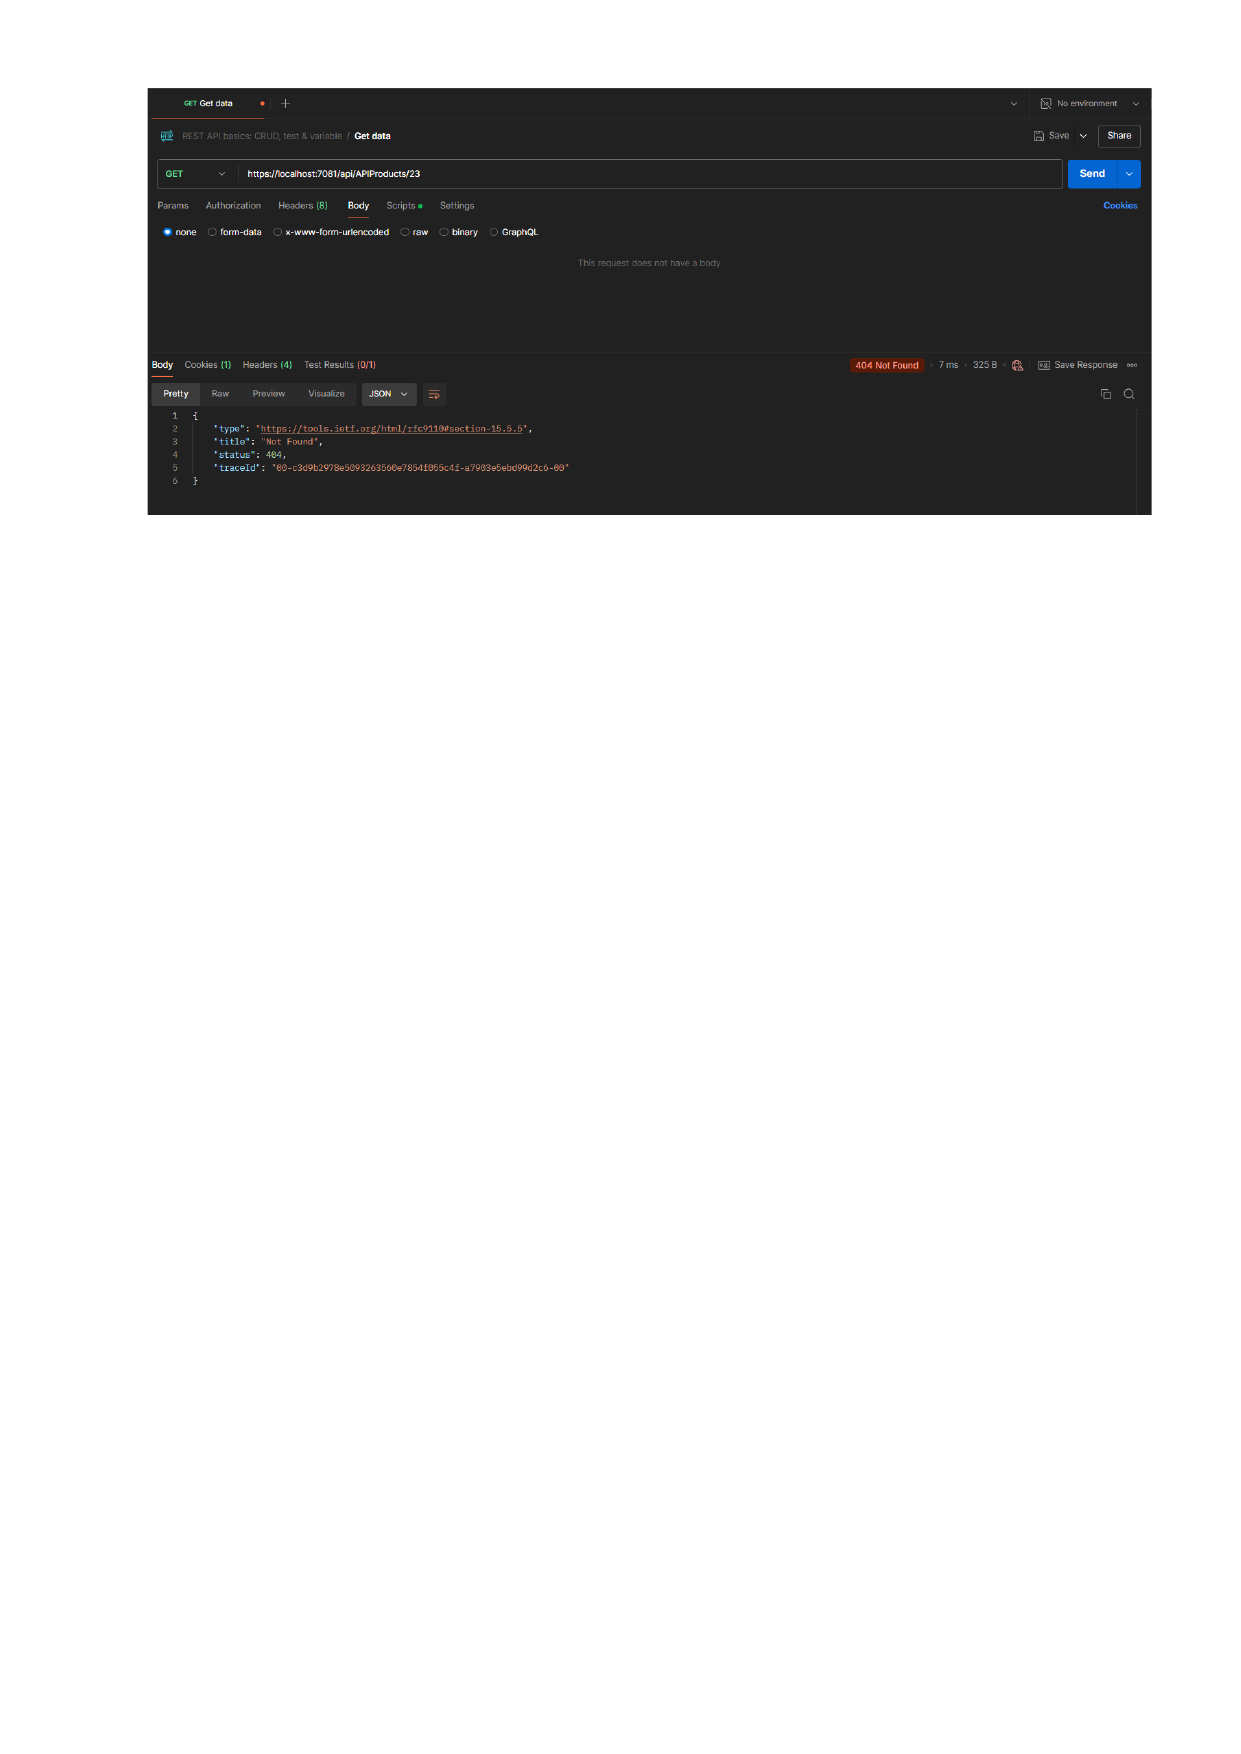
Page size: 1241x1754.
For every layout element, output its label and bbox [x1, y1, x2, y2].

picture [147, 88, 1152, 515]
